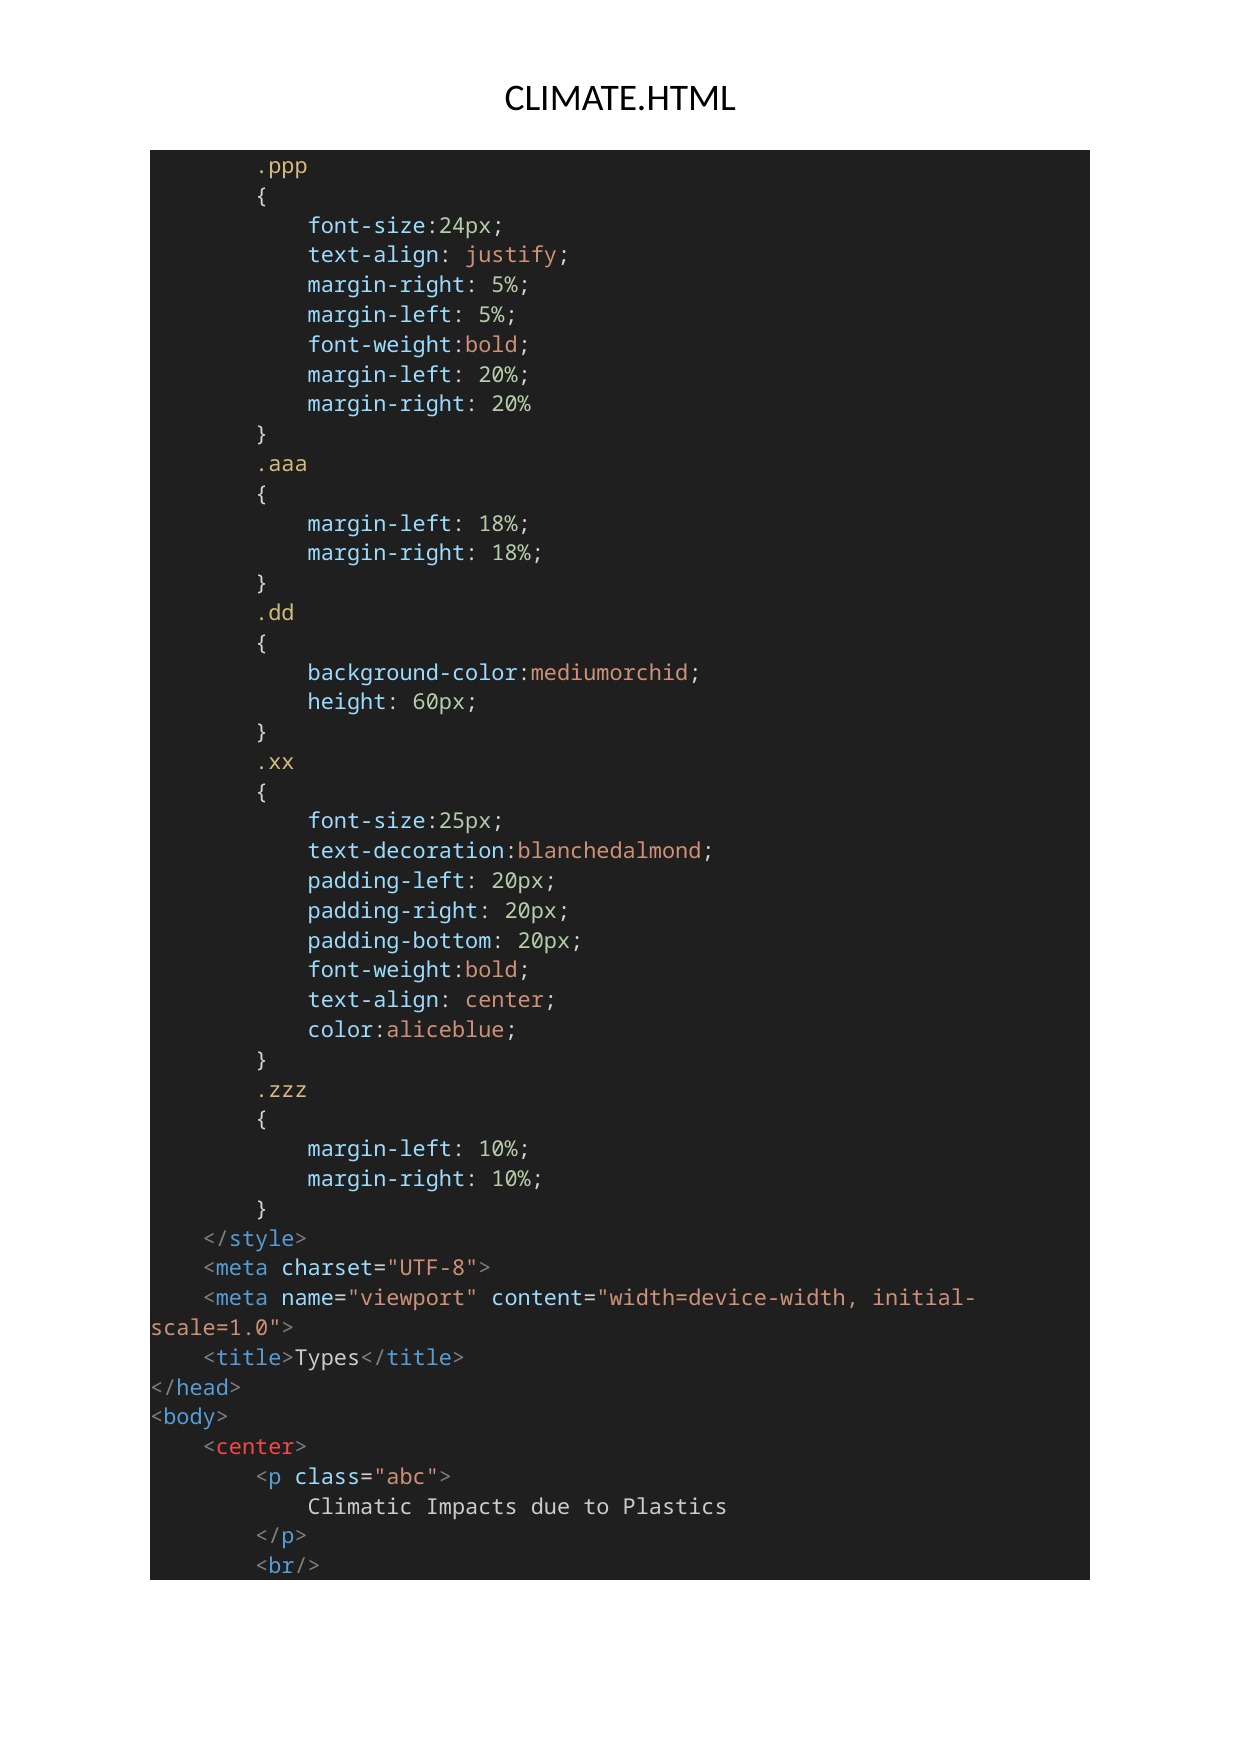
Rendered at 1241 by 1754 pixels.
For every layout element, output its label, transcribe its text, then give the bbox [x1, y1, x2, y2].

text margin-right: 18%; [150, 537, 1090, 567]
text padding-left: 20px; [150, 865, 1090, 895]
text } [150, 716, 1090, 746]
text <meta charset="UTF-8"> [150, 1252, 1090, 1282]
text <br/> [150, 1550, 1090, 1580]
text color:aliceblue; [150, 1014, 1090, 1044]
text font-weight:bold; [150, 954, 1090, 984]
text margin-right: 5%; [150, 269, 1090, 299]
text } [150, 418, 1090, 448]
text background-color:mediumorchid; [150, 656, 1090, 686]
text { [150, 478, 1090, 507]
text </style> [150, 1222, 1090, 1252]
text text-align: justify; [150, 239, 1090, 269]
text </p> [150, 1520, 1090, 1550]
text } [150, 567, 1090, 597]
text font-size:25px; [150, 805, 1090, 835]
text margin-left: 20%; [150, 358, 1090, 388]
text { [150, 776, 1090, 805]
text margin-right: 10%; [150, 1163, 1090, 1193]
text margin-left: 10%; [150, 1133, 1090, 1163]
text </head> [150, 1371, 1090, 1401]
text } [150, 1044, 1090, 1073]
text .zzz [150, 1073, 1090, 1103]
text { [150, 1103, 1090, 1133]
text <title>Types</title> [150, 1342, 1090, 1371]
text <meta name="viewport" content="width=device-width, initial-scale=1.0"> [150, 1282, 1090, 1342]
text <body> [150, 1401, 1090, 1431]
text { [150, 180, 1090, 209]
text } [150, 1193, 1090, 1222]
text margin-left: 5%; [150, 299, 1090, 329]
text Climatic Impacts due to Plastics [150, 1491, 1090, 1520]
text .ppp [150, 150, 1090, 180]
text padding-bottom: 20px; [150, 924, 1090, 954]
text padding-right: 20px; [150, 895, 1090, 924]
text text-decoration:blanchedalmond; [150, 835, 1090, 865]
text <p class="abc"> [150, 1461, 1090, 1491]
text text-align: center; [150, 984, 1090, 1014]
text .aaa [150, 448, 1090, 478]
text margin-left: 18%; [150, 507, 1090, 537]
text .dd [150, 597, 1090, 627]
text font-size:24px; [150, 209, 1090, 239]
text font-weight:bold; [150, 329, 1090, 358]
text .xx [150, 746, 1090, 776]
text margin-right: 20% [150, 388, 1090, 418]
text { [150, 627, 1090, 656]
text <center> [150, 1431, 1090, 1461]
text height: 60px; [150, 686, 1090, 716]
